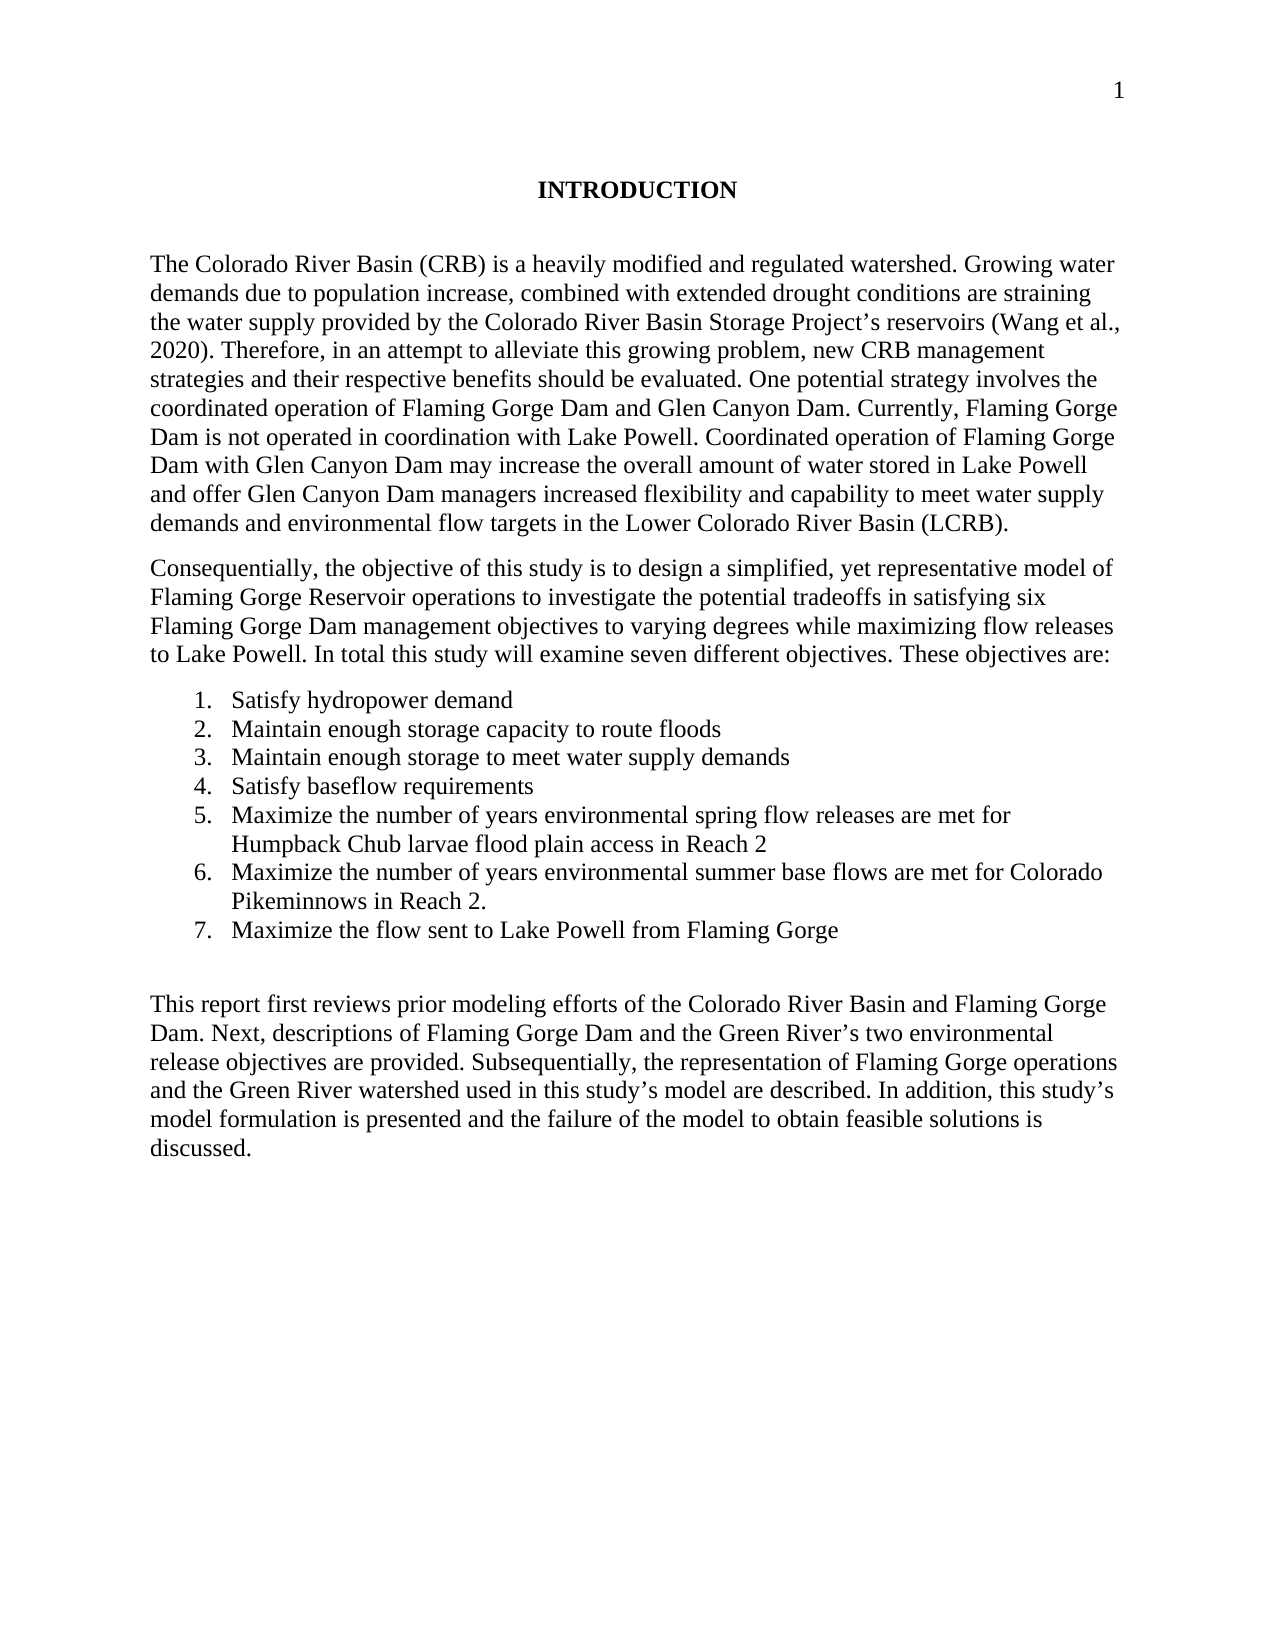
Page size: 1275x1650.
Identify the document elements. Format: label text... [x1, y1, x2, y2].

list Maintain enough storage capacity to route floods [194, 714, 1125, 742]
list Maximize the number of years environmental summer base flows are met for Colorado Pikeminnows in Reach 2. [194, 857, 1125, 915]
list Maximize the flow sent to Lake Powell from Flaming Gorge [194, 915, 1125, 944]
list Maintain enough storage to meet water supply demands [194, 742, 1125, 771]
subtitle INTRODUCTION [150, 175, 1125, 204]
text The Colorado River Basin (CRB) is a heavily modified and regulated watershed. Growing water demands due to population increase, combined with extended drought conditions are straining the water supply provided by the Colorado River Basin Storage Project’s reservoirs (Wang et al., 2020). Therefore, in an attempt to alleviate this growing problem, new CRB management strategies and their respective benefits should be evaluated. One potential strategy involves the coordinated operation of Flaming Gorge Dam and Glen Canyon Dam. Currently, Flaming Gorge Dam is not operated in coordination with Lake Powell. Coordinated operation of Flaming Gorge Dam with Glen Canyon Dam may increase the overall amount of water stored in Lake Powell and offer Glen Canyon Dam managers increased flexibility and capability to meet water supply demands and environmental flow targets in the Lower Colorado River Basin (LCRB). [150, 249, 1125, 537]
list Maximize the number of years environmental spring flow releases are met for Humpback Chub larvae flood plain access in Reach 2 [194, 800, 1125, 857]
list Satisfy baseflow requirements [194, 771, 1125, 800]
text This report first reviews prior modeling efforts of the Colorado River Basin and Flaming Gorge Dam. Next, descriptions of Flaming Gorge Dam and the Green River’s two environmental release objectives are provided. Subsequentially, the representation of Flaming Gorge operations and the Green River watershed used in this study’s model are described. In addition, this study’s model formulation is presented and the failure of the model to obtain feasible solutions is discussed. [150, 989, 1125, 1162]
text Consequentially, the objective of this study is to design a simplified, yet representative model of Flaming Gorge Reservoir operations to investigate the potential tradeoffs in satisfying six Flaming Gorge Dam management objectives to varying degrees while maximizing flow releases to Lake Powell. In total this study will examine seven different objectives. These objectives are: [150, 553, 1125, 668]
list Satisfy hydropower demand [194, 685, 1125, 714]
